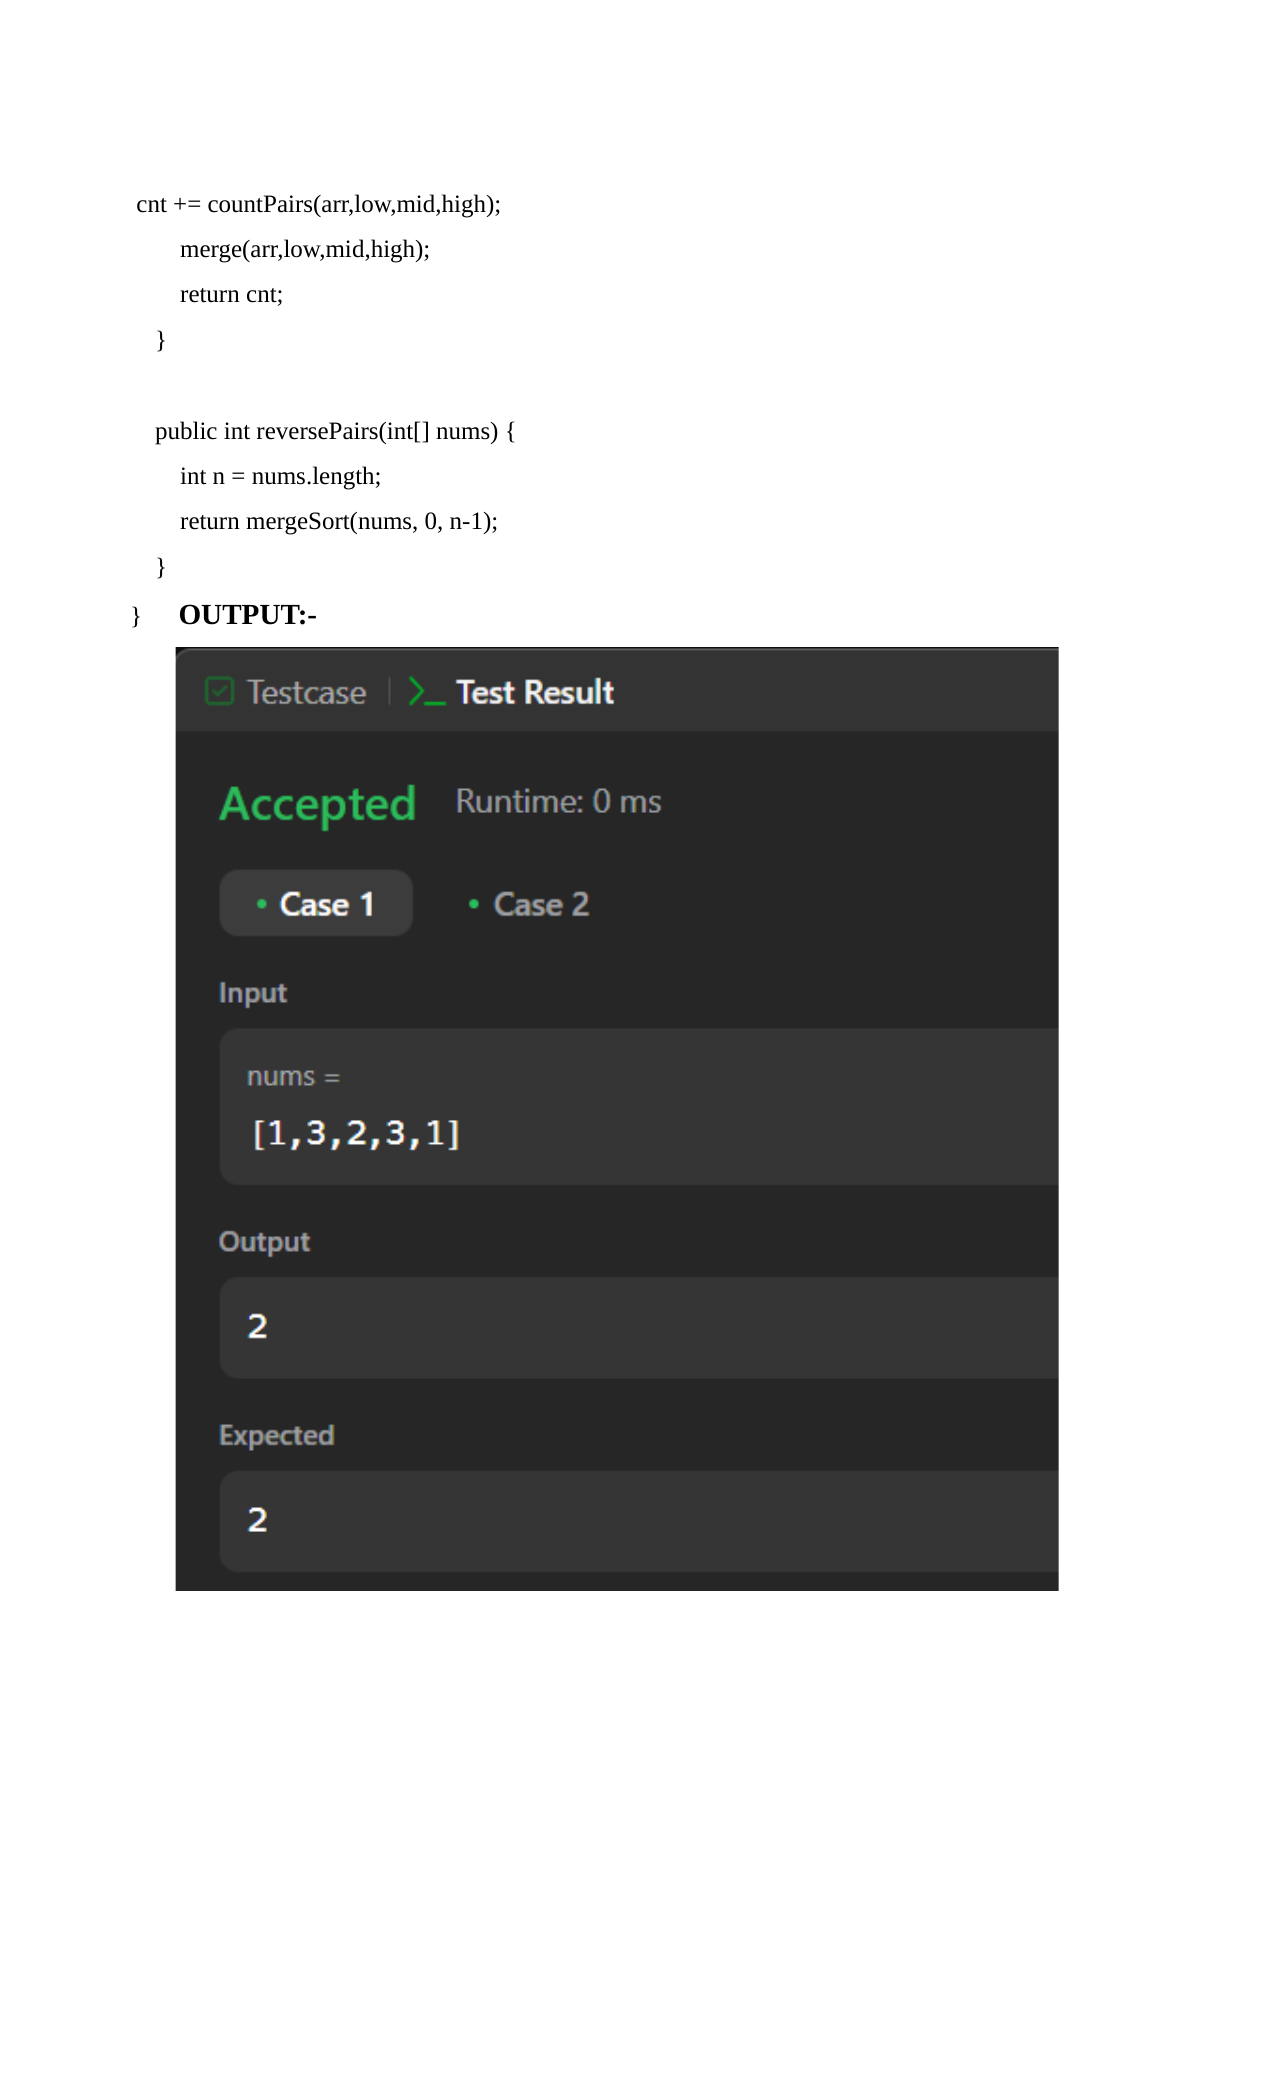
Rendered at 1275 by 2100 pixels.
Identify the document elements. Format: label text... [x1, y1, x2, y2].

text public int reversePairs(int[] nums) { [130, 416, 1223, 444]
text return mergeSort(nums, 0, n-1); [130, 507, 1223, 535]
text int n = nums.length; [130, 461, 1223, 490]
picture [175, 647, 1059, 1591]
text } [130, 552, 1223, 581]
text } [130, 325, 1223, 354]
text merge(arr,low,mid,high); [130, 234, 1223, 263]
text } OUTPUT:- [130, 597, 1223, 631]
text return cnt; [130, 279, 1223, 308]
text cnt += countPairs(arr,low,mid,high); [130, 189, 1223, 217]
